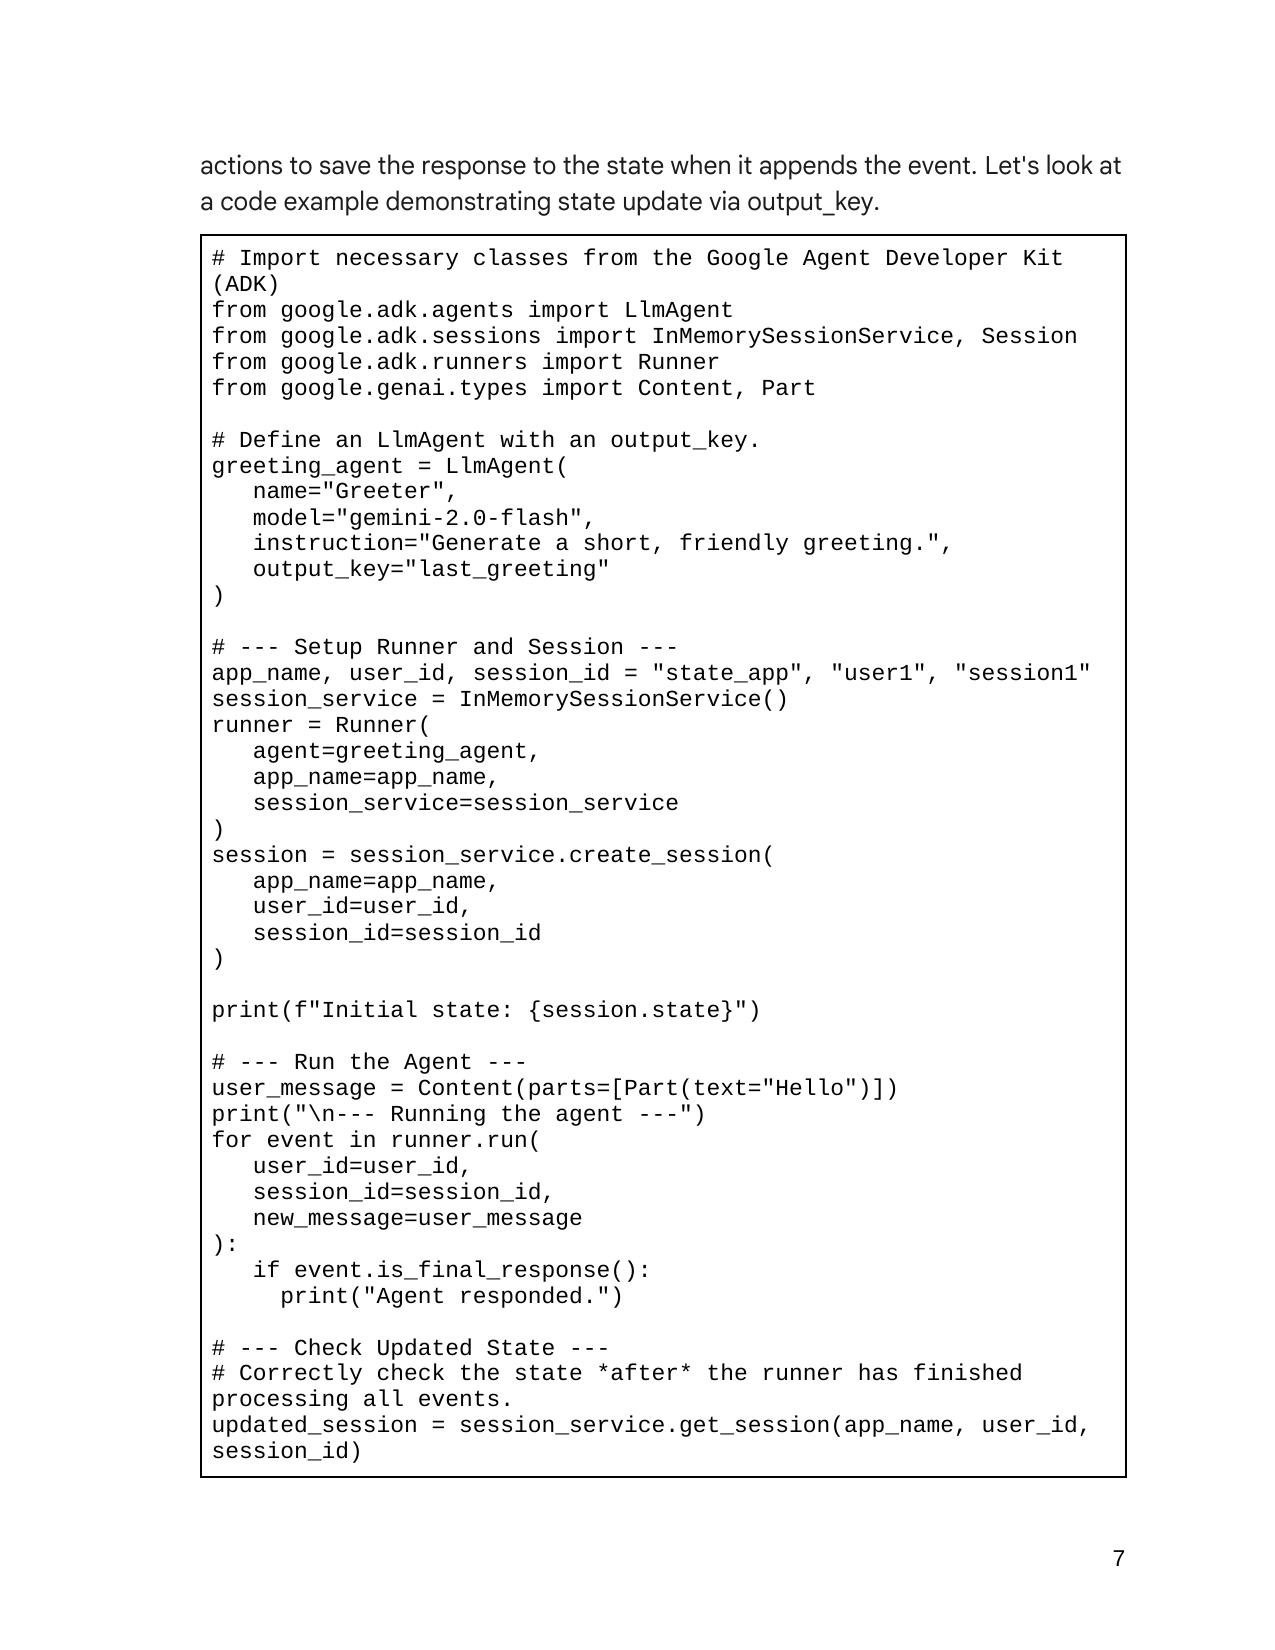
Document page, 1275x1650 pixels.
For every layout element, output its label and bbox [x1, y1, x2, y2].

table_header [202, 236, 1125, 1476]
list [162, 150, 1125, 217]
